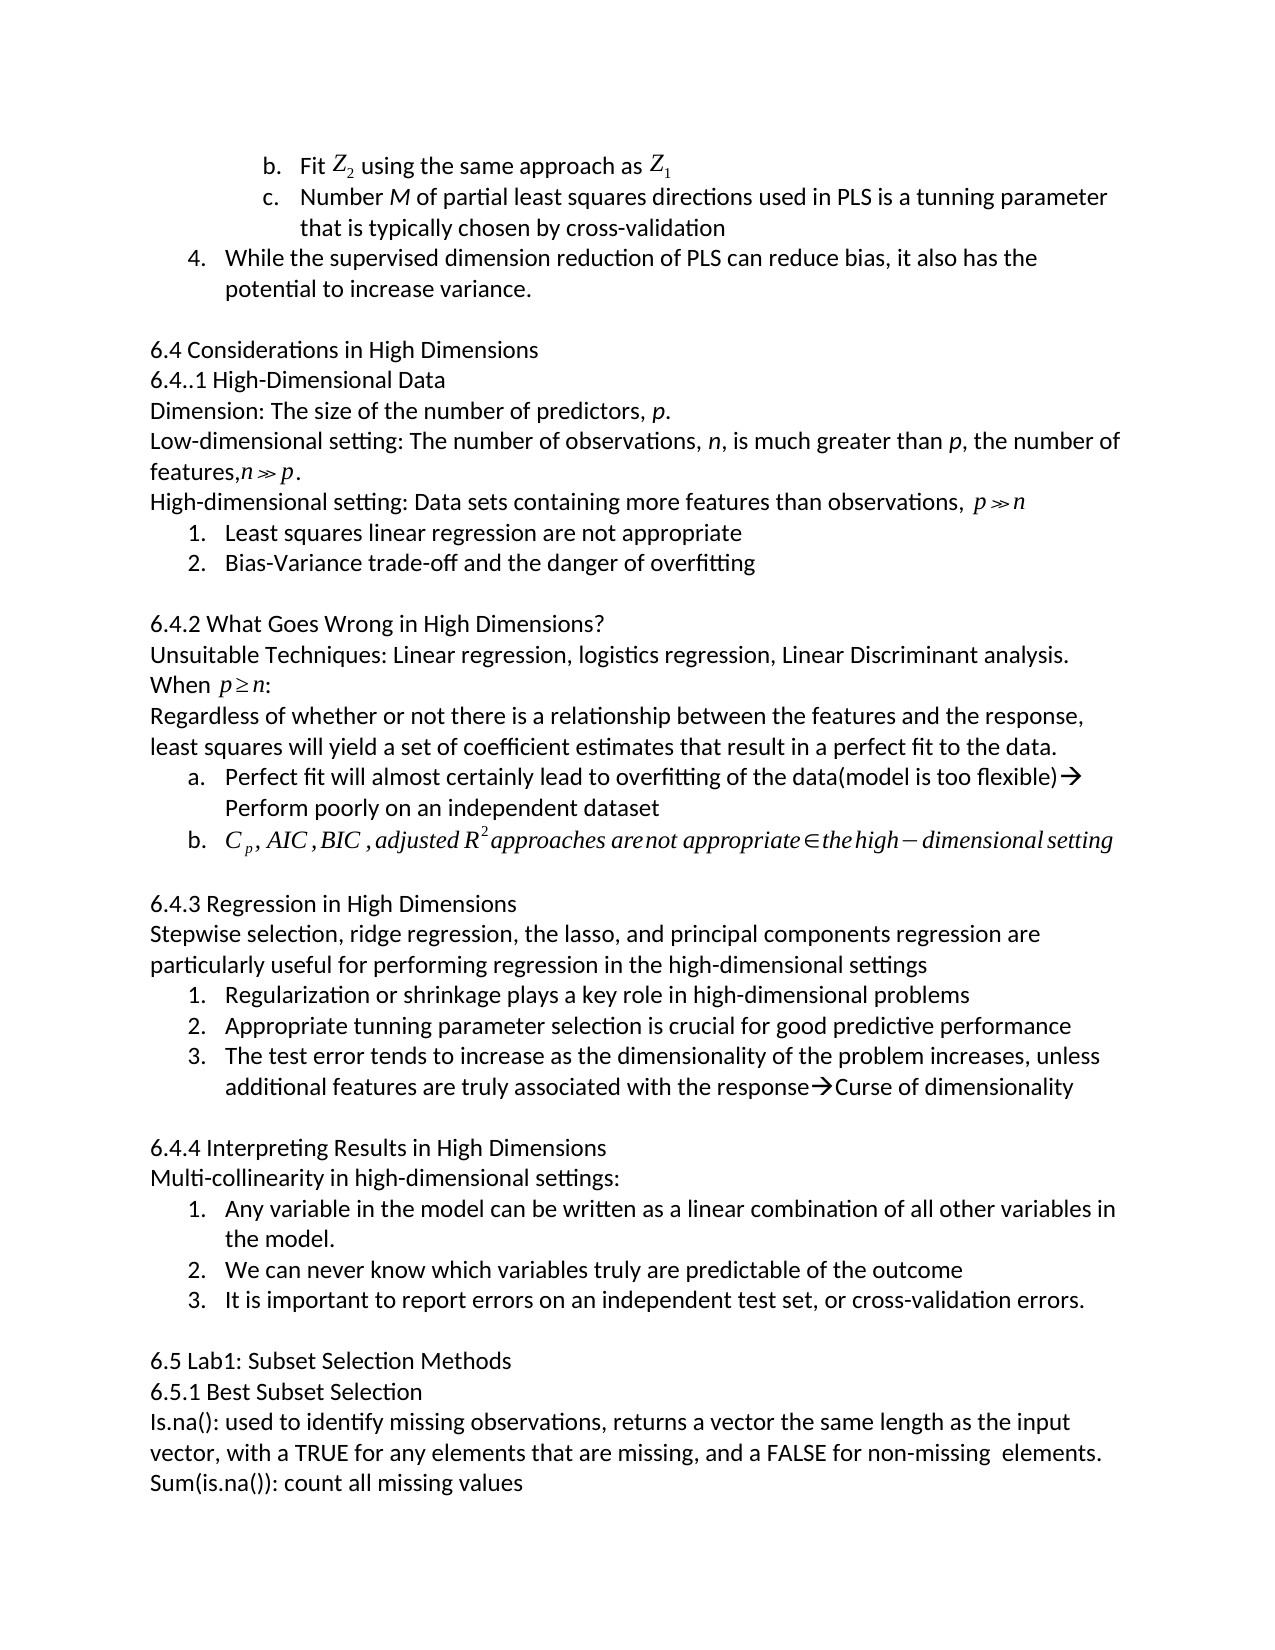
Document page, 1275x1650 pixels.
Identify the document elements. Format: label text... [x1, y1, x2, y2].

text Stepwise selection, ridge regression, the lasso, and principal components regression are particularly useful for performing regression in the high-dimensional settings [150, 918, 1125, 979]
text 6.4.2 What Goes Wrong in High Dimensions? [150, 609, 1125, 639]
list Appropriate tunning parameter selection is crucial for good predictive performance [187, 1010, 1125, 1040]
text Dimension: The size of the number of predictors, p. [150, 395, 1125, 426]
list The test error tends to increase as the dimensionality of the problem increases, unless additional features are truly associated with the responseCurse of dimensionality [187, 1040, 1125, 1101]
list Any variable in the model can be written as a linear combination of all other variables in the model. [187, 1193, 1125, 1254]
list We can never know which variables truly are predictable of the outcome [187, 1254, 1125, 1284]
text 6.5 Lab1: Subset Selection Methods [150, 1346, 1125, 1376]
list Number M of partial least squares directions used in PLS is a tunning parameter that is typically chosen by cross-validation [262, 181, 1125, 242]
list Bias-Variance trade-off and the danger of overfitting [187, 548, 1125, 578]
text High-dimensional setting: Data sets containing more features than observations, [150, 487, 1125, 517]
text 6.4.3 Regression in High Dimensions [150, 888, 1125, 918]
text Multi-collinearity in high-dimensional settings: [150, 1162, 1125, 1193]
list Regularization or shrinkage plays a key role in high-dimensional problems [187, 979, 1125, 1010]
list Fit using the same approach as [262, 150, 1125, 181]
text When : [150, 670, 1125, 700]
text 6.4.4 Interpreting Results in High Dimensions [150, 1132, 1125, 1162]
list While the supervised dimension reduction of PLS can reduce bias, it also has the potential to increase variance. [187, 242, 1125, 303]
text Is.na(): used to identify missing observations, returns a vector the same length as the input vector, with a TRUE for any elements that are missing, and a FALSE for non-missing elements. [150, 1407, 1125, 1468]
text Low-dimensional setting: The number of observations, n, is much greater than p, the number of features,. [150, 426, 1125, 487]
text 6.4..1 High-Dimensional Data [150, 364, 1125, 395]
list It is important to report errors on an independent test set, or cross-validation errors. [187, 1284, 1125, 1315]
list Perfect fit will almost certainly lead to overfitting of the data(model is too flexible) Perform poorly on an independent dataset [187, 761, 1125, 822]
text Regardless of whether or not there is a relationship between the features and the response, least squares will yield a set of coefficient estimates that result in a perfect fit to the data. [150, 700, 1125, 761]
text Sum(is.na()): count all missing values [150, 1468, 1125, 1498]
text 6.5.1 Best Subset Selection [150, 1376, 1125, 1407]
text Unsuitable Techniques: Linear regression, logistics regression, Linear Discriminant analysis. [150, 639, 1125, 670]
list Least squares linear regression are not appropriate [187, 517, 1125, 548]
text 6.4 Considerations in High Dimensions [150, 334, 1125, 364]
